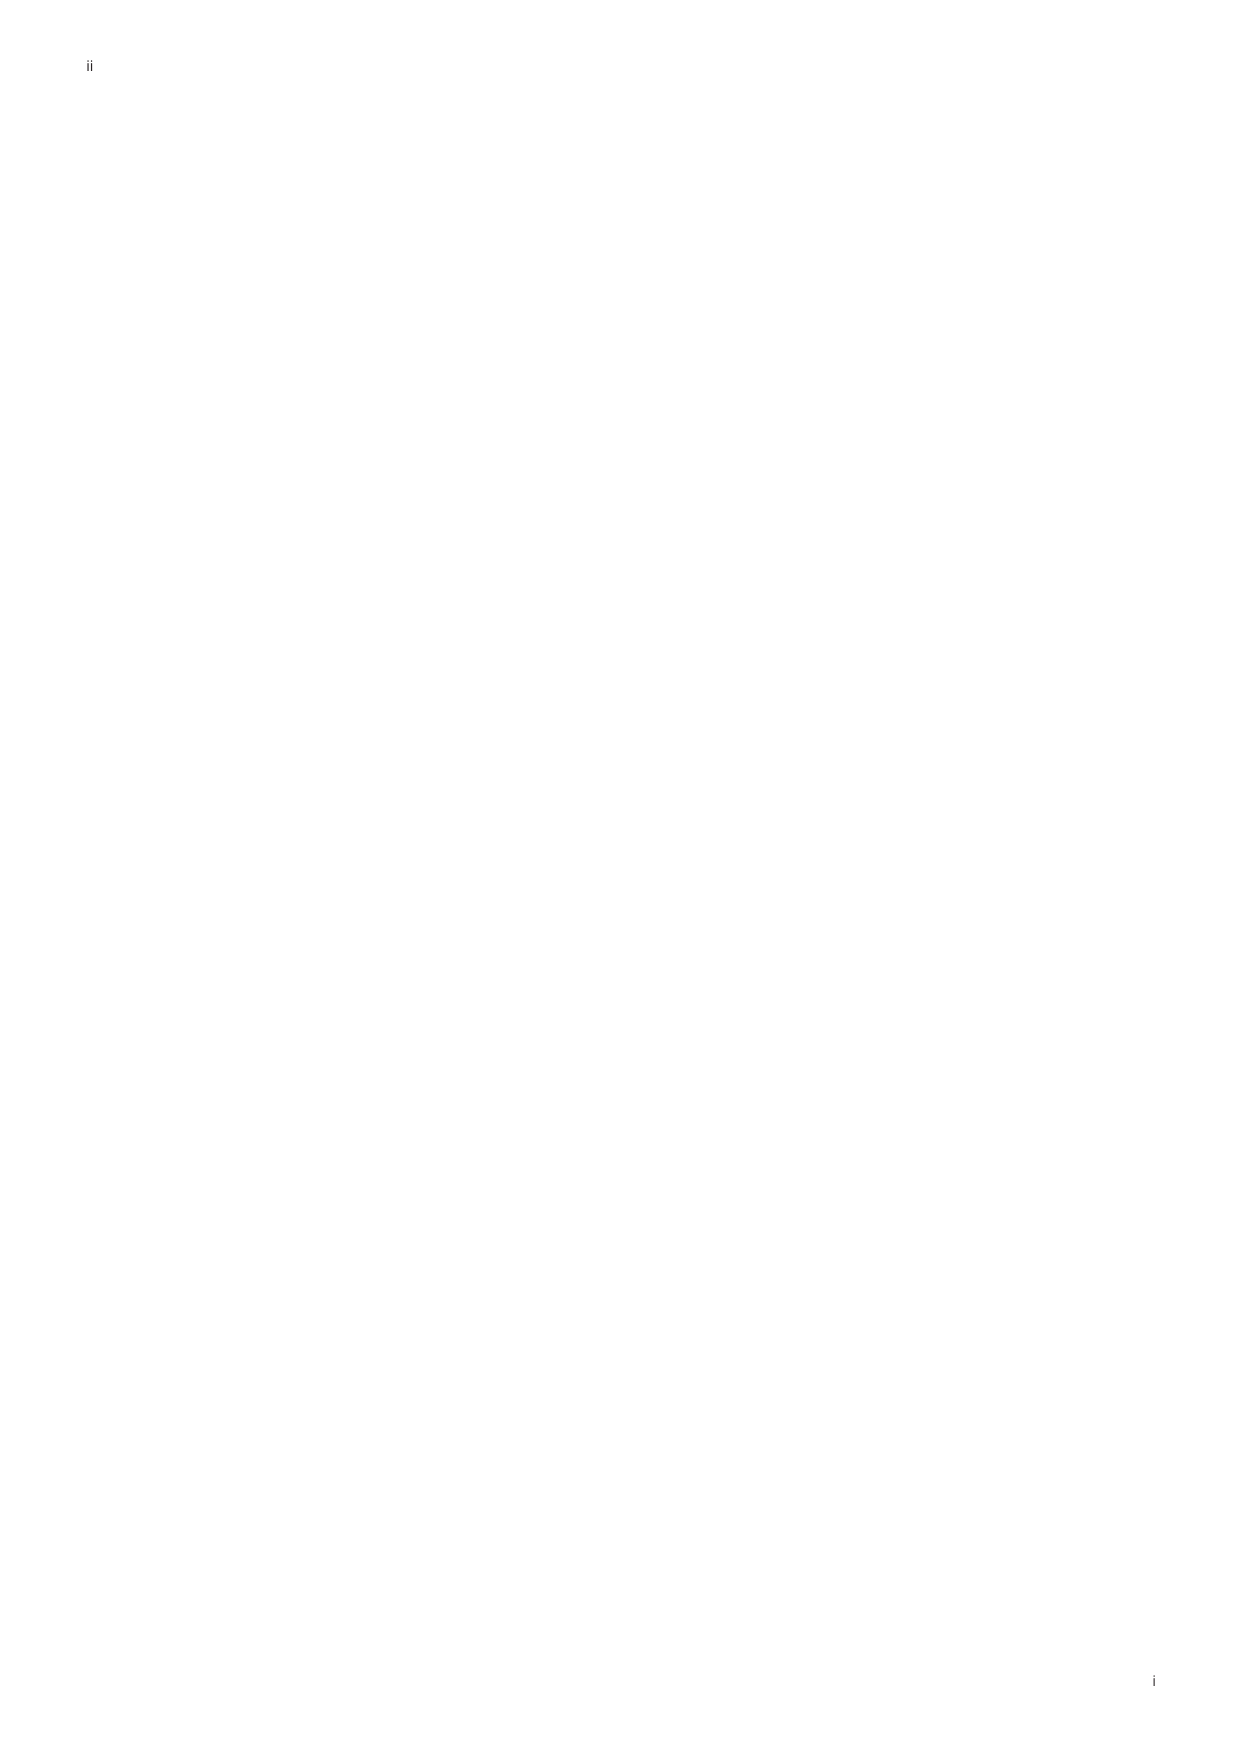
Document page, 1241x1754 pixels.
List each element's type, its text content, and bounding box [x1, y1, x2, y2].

text ii [86, 56, 1176, 76]
